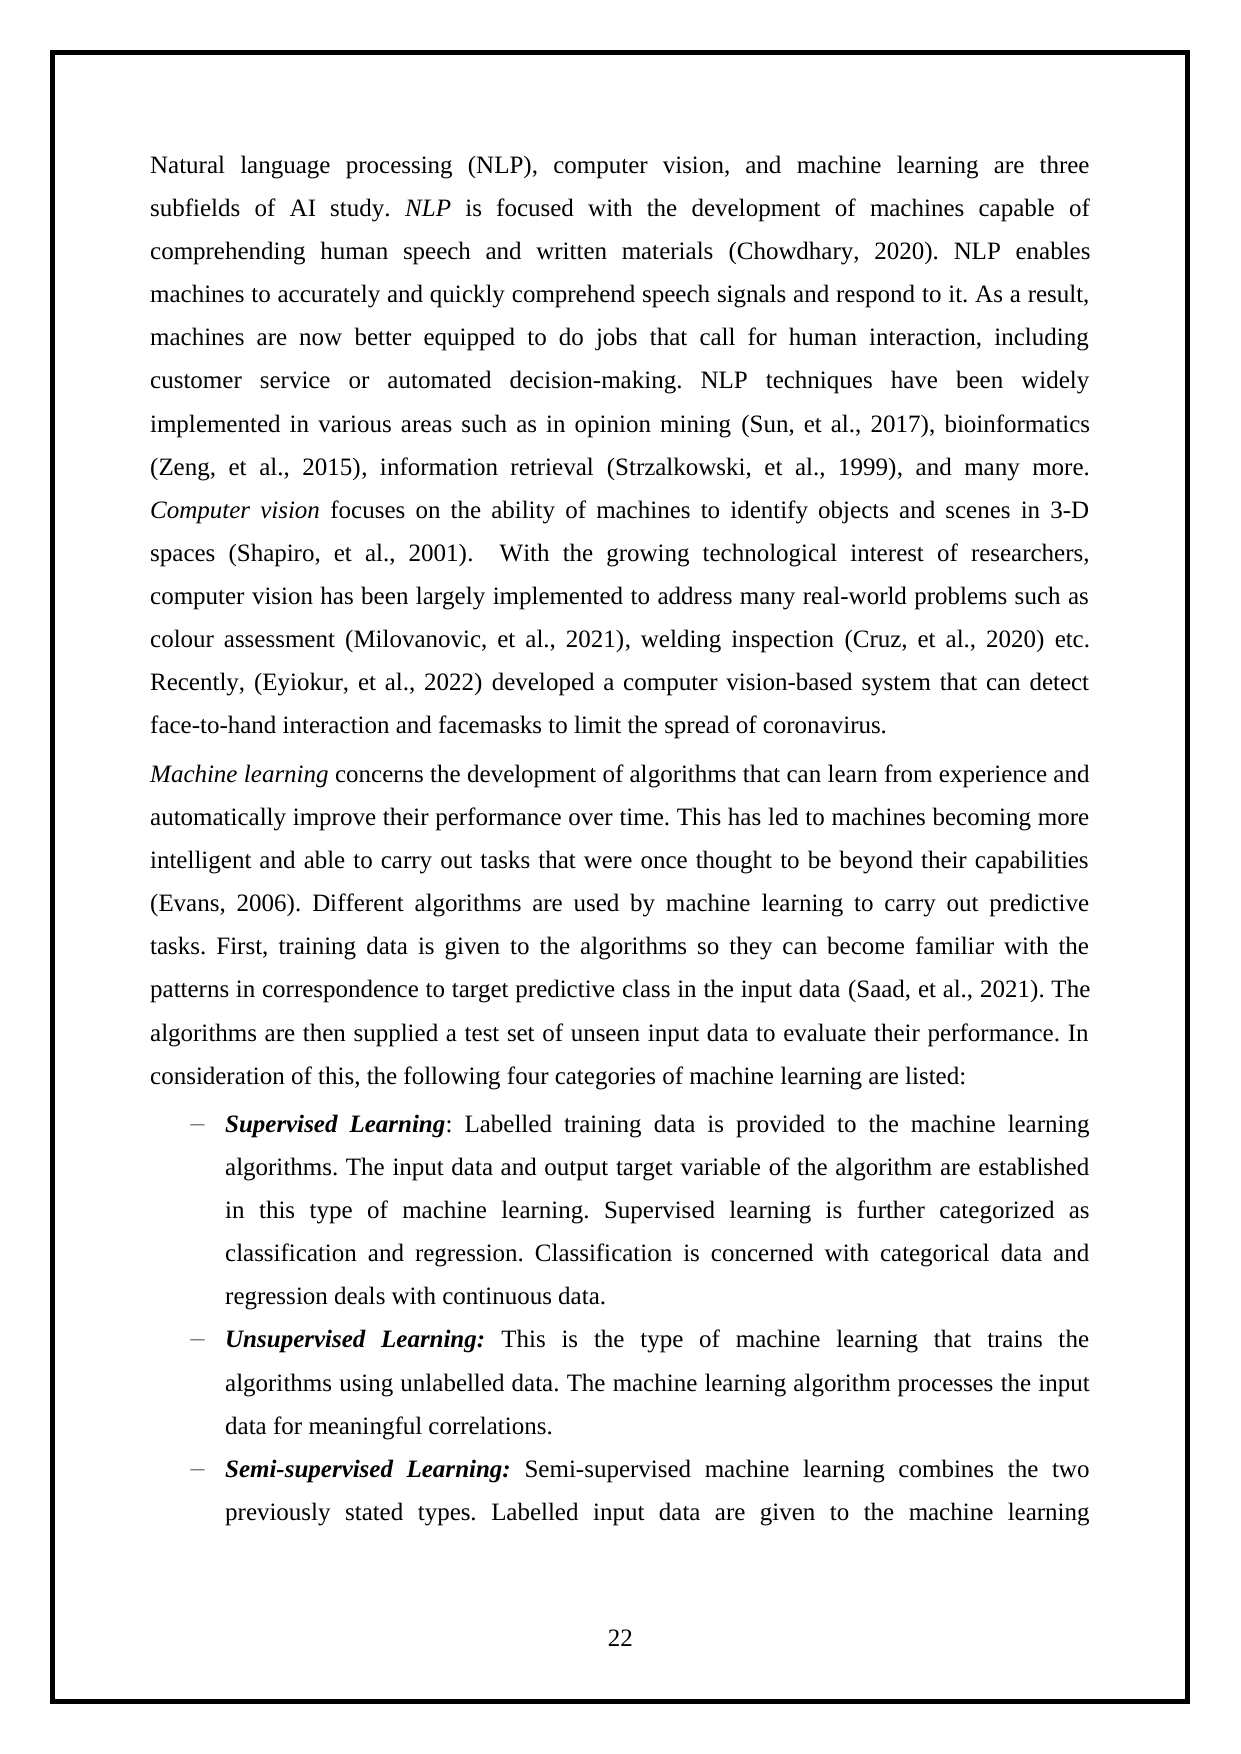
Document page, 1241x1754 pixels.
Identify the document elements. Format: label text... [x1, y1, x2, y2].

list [187, 1454, 1090, 1526]
text Machine learning concerns the development of algorithms that can learn from experience and automatically improve their performance over time. This has led to machines becoming more intelligent and able to carry out tasks that were once thought to be beyond their capabilities. Different algorithms are used by machine learning to carry out predictive tasks. First, training data is given to the algorithms so they can become familiar with the patterns in correspondence to target predictive class in the input data . The algorithms are then supplied a test set of unseen input data to evaluate their performance. In consideration of this, the following four categories of machine learning are listed: [150, 759, 1090, 1089]
list Supervised Learning: Labelled training data is provided to the machine learning algorithms. The input data and output target variable of the algorithm are established in this type of machine learning. Supervised learning is further categorized as classification and regression. Classification is concerned with categorical data and regression deals with continuous data. [187, 1109, 1090, 1310]
list Unsupervised Learning: This is the type of machine learning that trains the algorithms using unlabelled data. The machine learning algorithm processes the input data for meaningful correlations. [187, 1324, 1090, 1439]
text Natural language processing (NLP), computer vision, and machine learning are three subfields of AI study. NLP is focused with the development of machines capable of comprehending human speech and written materials . NLP enables machines to accurately and quickly comprehend speech signals and respond to it. As a result, machines are now better equipped to do jobs that call for human interaction, including customer service or automated decision-making. NLP techniques have been widely implemented in various areas such as in opinion mining , bioinformatics , information retrieval , and many more. Computer vision focuses on the ability of machines to identify objects and scenes in 3-D spaces . With the growing technological interest of researchers, computer vision has been largely implemented to address many real-world problems such as colour assessment , welding inspection etc. Recently, developed a computer vision-based system that can detect face-to-hand interaction and facemasks to limit the spread of coronavirus. [150, 150, 1090, 739]
